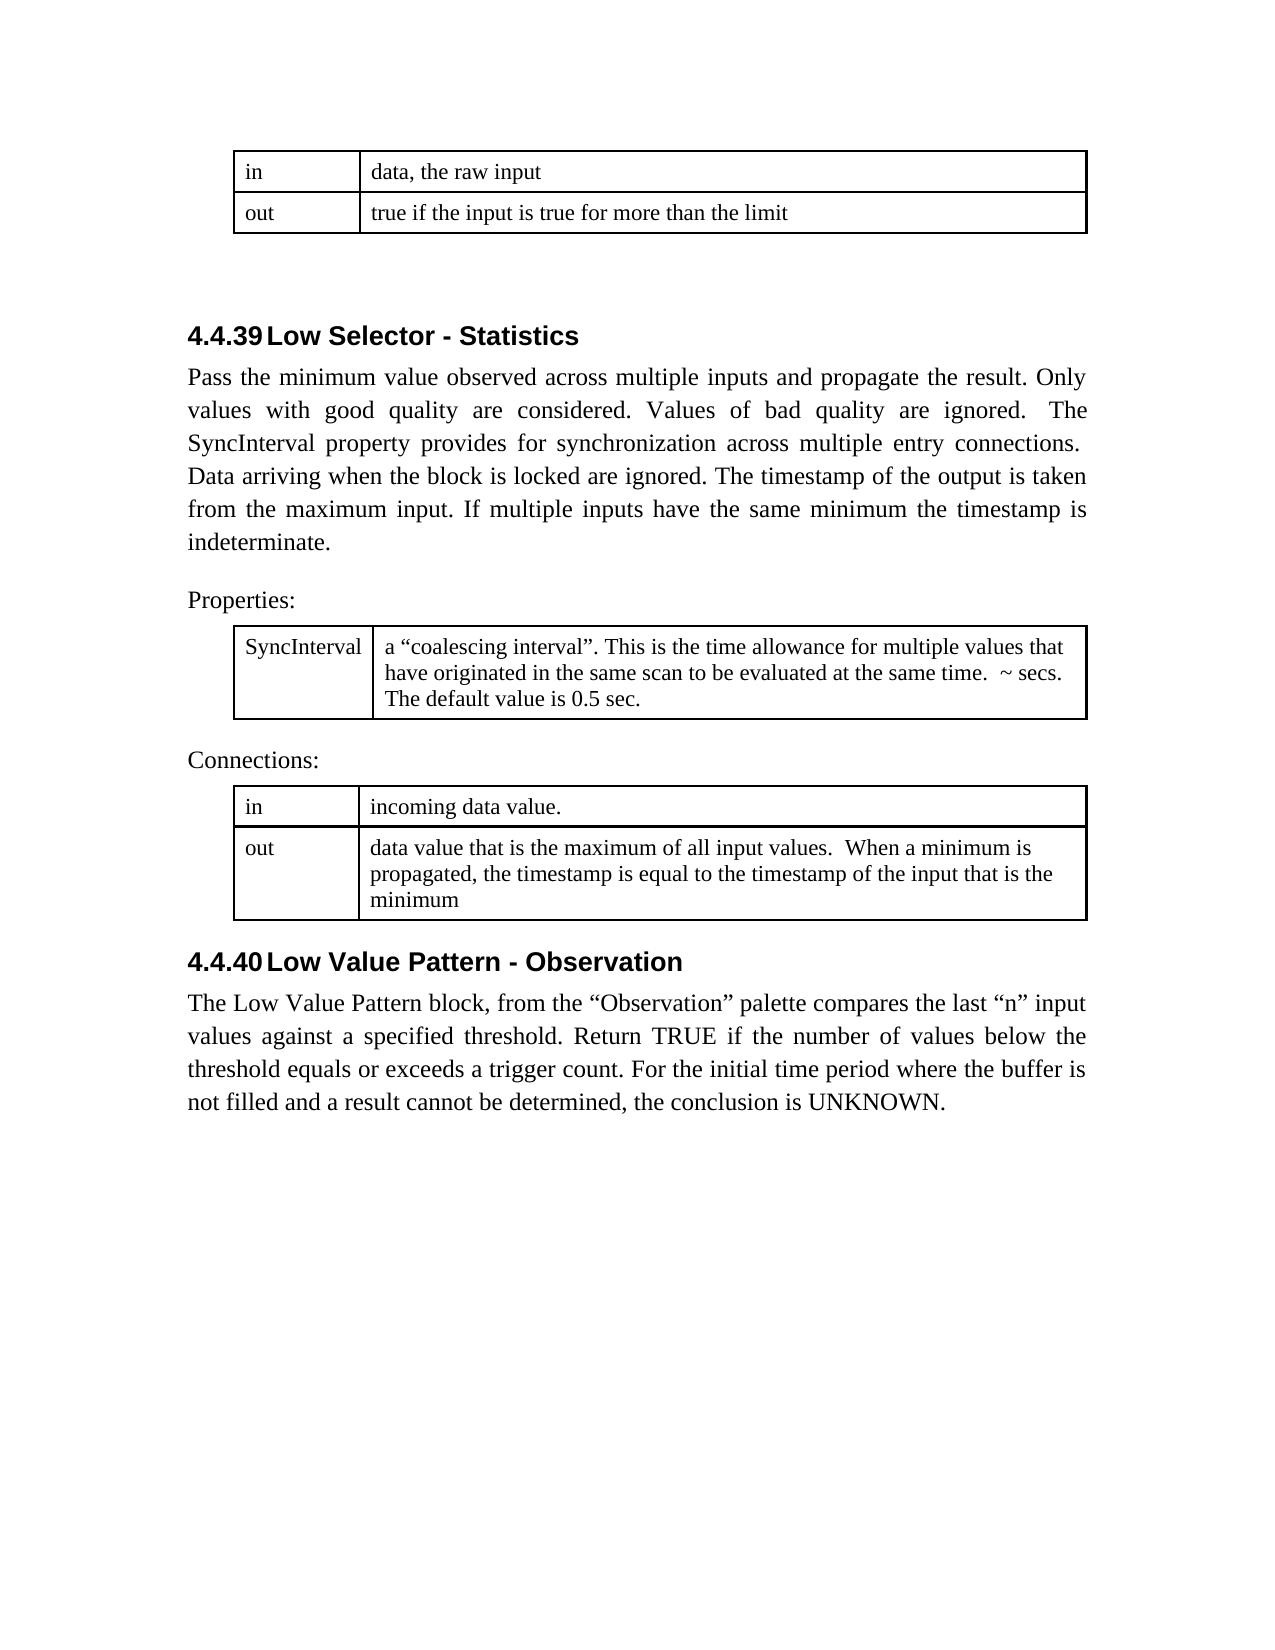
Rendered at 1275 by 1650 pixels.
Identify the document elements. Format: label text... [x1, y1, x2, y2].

text The Low Value Pattern block, from the “Observation” palette compares the last “n” input values against a specified threshold. Return TRUE if the number of values below the threshold equals or exceeds a trigger count. For the initial time period where the buffer is not filled and a result cannot be determined, the conclusion is UNKNOWN. [187, 988, 1087, 1116]
table_header a “coalescing interval”. This is the time allowance for multiple values that have originated in the same scan to be evaluated at the same time. ~ secs. The default value is 0.5 sec. [374, 627, 1085, 718]
table_header incoming data value. [360, 787, 1085, 825]
table_header in [235, 152, 359, 191]
subtitle 4.4.40 Low Value Pattern - Observation [187, 946, 1087, 977]
table_header SyncInterval [235, 627, 372, 718]
table_cell out [235, 828, 358, 919]
text Pass the minimum value observed across multiple inputs and propagate the result. Only values with good quality are considered. Values of bad quality are ignored. The SyncInterval property provides for synchronization across multiple entry connections. Data arriving when the block is locked are ignored. The timestamp of the output is taken from the maximum input. If multiple inputs have the same minimum the timestamp is indeterminate. [187, 362, 1087, 556]
table_header data, the raw input [361, 152, 1085, 191]
table_header in [235, 787, 358, 825]
text Connections: [187, 745, 1087, 774]
subtitle 4.4.39 Low Selector - Statistics [187, 320, 1087, 351]
table_cell out [235, 193, 359, 232]
text Properties: [187, 585, 1087, 614]
table_cell true if the input is true for more than the limit [361, 193, 1085, 232]
table_cell data value that is the maximum of all input values. When a minimum is propagated, the timestamp is equal to the timestamp of the input that is the minimum [360, 828, 1085, 919]
